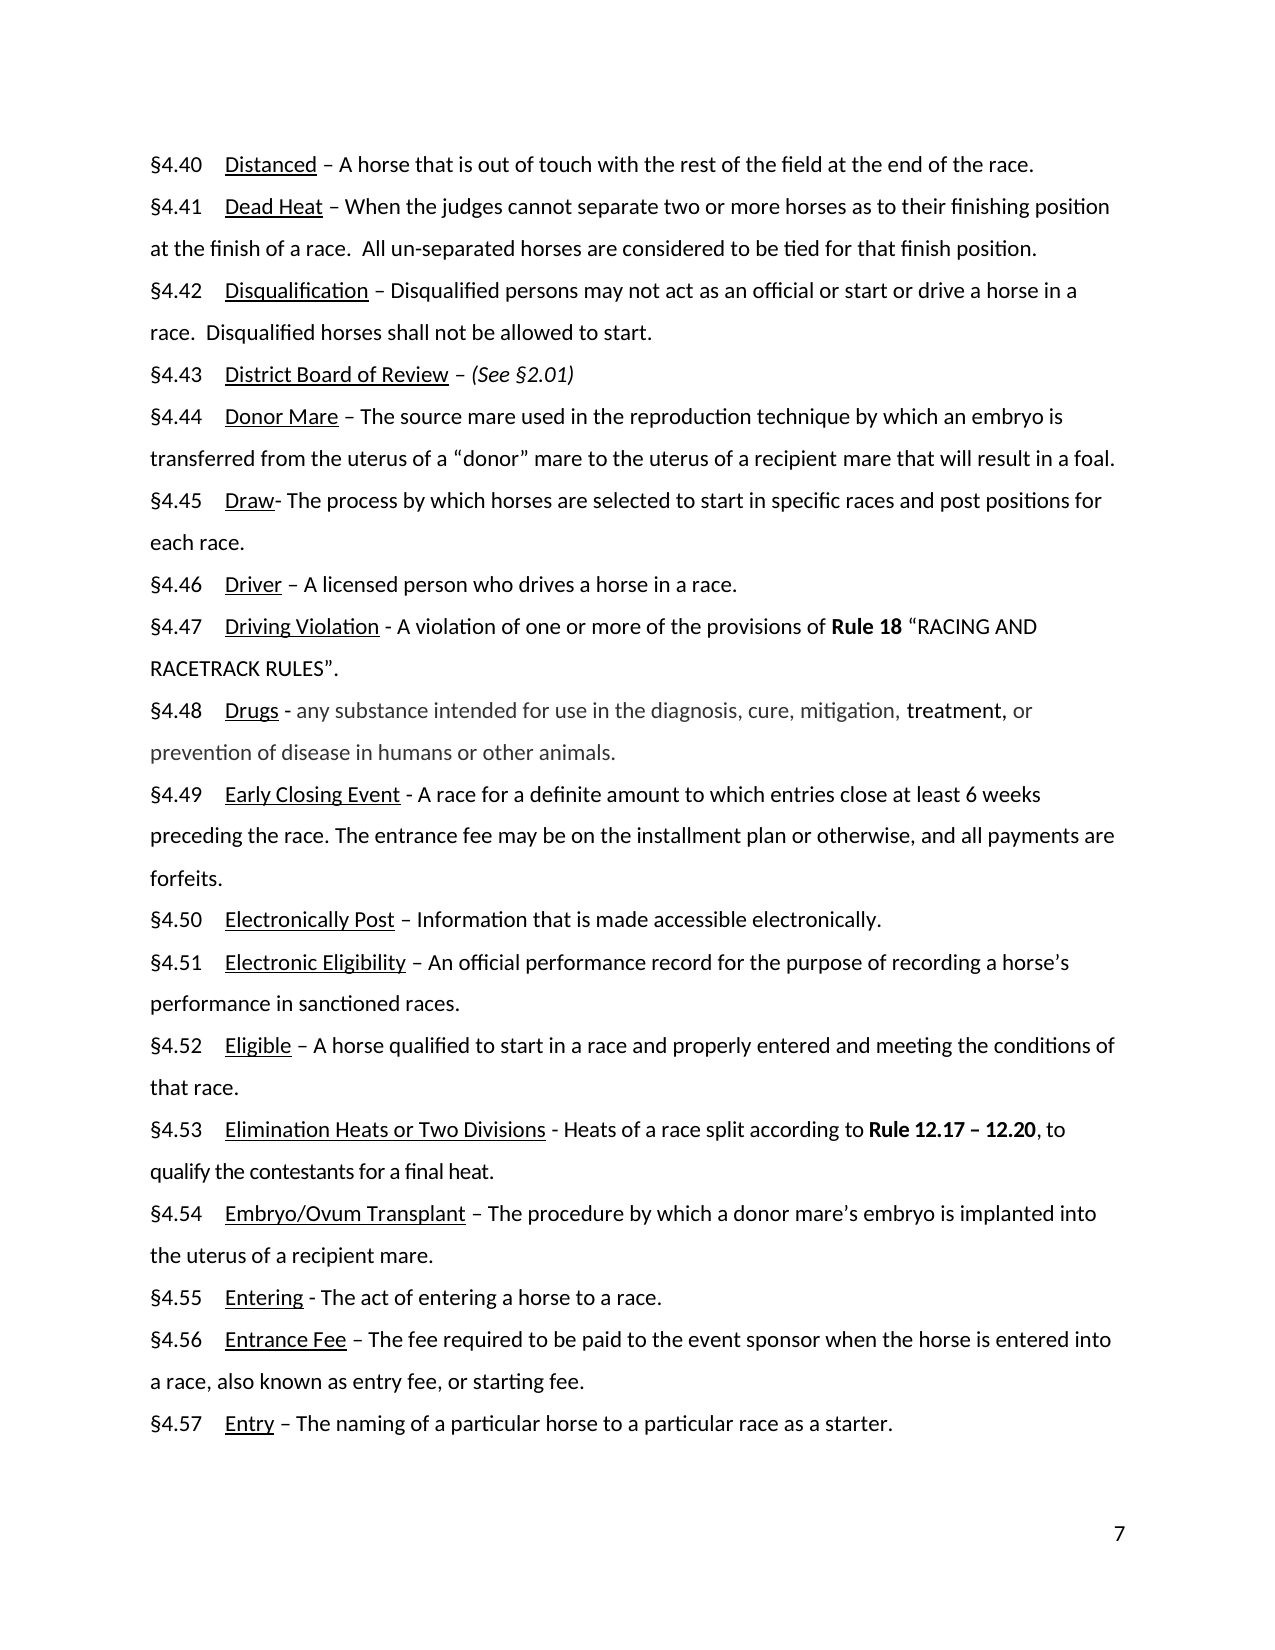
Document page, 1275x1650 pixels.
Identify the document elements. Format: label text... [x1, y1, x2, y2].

text §4.57 Entry – The naming of a particular horse to a particular race as a starter. [150, 1409, 1125, 1437]
text §4.44 Donor Mare – The source mare used in the reproduction technique by which an embryo is transferred from the uterus of a “donor” mare to the uterus of a recipient mare that will result in a foal. [150, 402, 1125, 472]
text §4.43 District Board of Review – (See §2.01) [150, 360, 1125, 388]
text §4.48 Drugs - any substance intended for use in the diagnosis, cure, mitigation, treatment, or prevention of disease in humans or other animals. [150, 696, 1125, 766]
text §4.52 Eligible – A horse qualified to start in a race and properly entered and meeting the conditions of that race. [150, 1032, 1125, 1102]
text §4.55 Entering - The act of entering a horse to a race. [150, 1283, 1125, 1311]
text §4.53 Elimination Heats or Two Divisions - Heats of a race split according to Rule 12.17 – 12.20, to qualify the contestants for a final heat. [150, 1116, 1125, 1186]
text §4.56 Entrance Fee – The fee required to be paid to the event sponsor when the horse is entered into a race, also known as entry fee, or starting fee. [150, 1325, 1125, 1395]
text §4.41 Dead Heat – When the judges cannot separate two or more horses as to their finishing position at the finish of a race. All un-separated horses are considered to be tied for that finish position. [150, 192, 1125, 262]
text §4.51 Electronic Eligibility – An official performance record for the purpose of recording a horse’s performance in sanctioned races. [150, 948, 1125, 1018]
text §4.42 Disqualification – Disqualified persons may not act as an official or start or drive a horse in a race. Disqualified horses shall not be allowed to start. [150, 276, 1125, 346]
text §4.46 Driver – A licensed person who drives a horse in a race. [150, 570, 1125, 598]
text §4.47 Driving Violation - A violation of one or more of the provisions of Rule 18 “RACING AND RACETRACK RULES”. [150, 612, 1125, 682]
text §4.50 Electronically Post – Information that is made accessible electronically. [150, 906, 1125, 934]
text §4.40 Distanced – A horse that is out of touch with the rest of the field at the end of the race. [150, 150, 1125, 178]
text §4.49 Early Closing Event - A race for a definite amount to which entries close at least 6 weeks preceding the race. The entrance fee may be on the installment plan or otherwise, and all payments are forfeits. [150, 780, 1125, 892]
text §4.45 Draw- The process by which horses are selected to start in specific races and post positions for each race. [150, 486, 1125, 556]
text §4.54 Embryo/Ovum Transplant – The procedure by which a donor mare’s embryo is implanted into the uterus of a recipient mare. [150, 1199, 1125, 1269]
